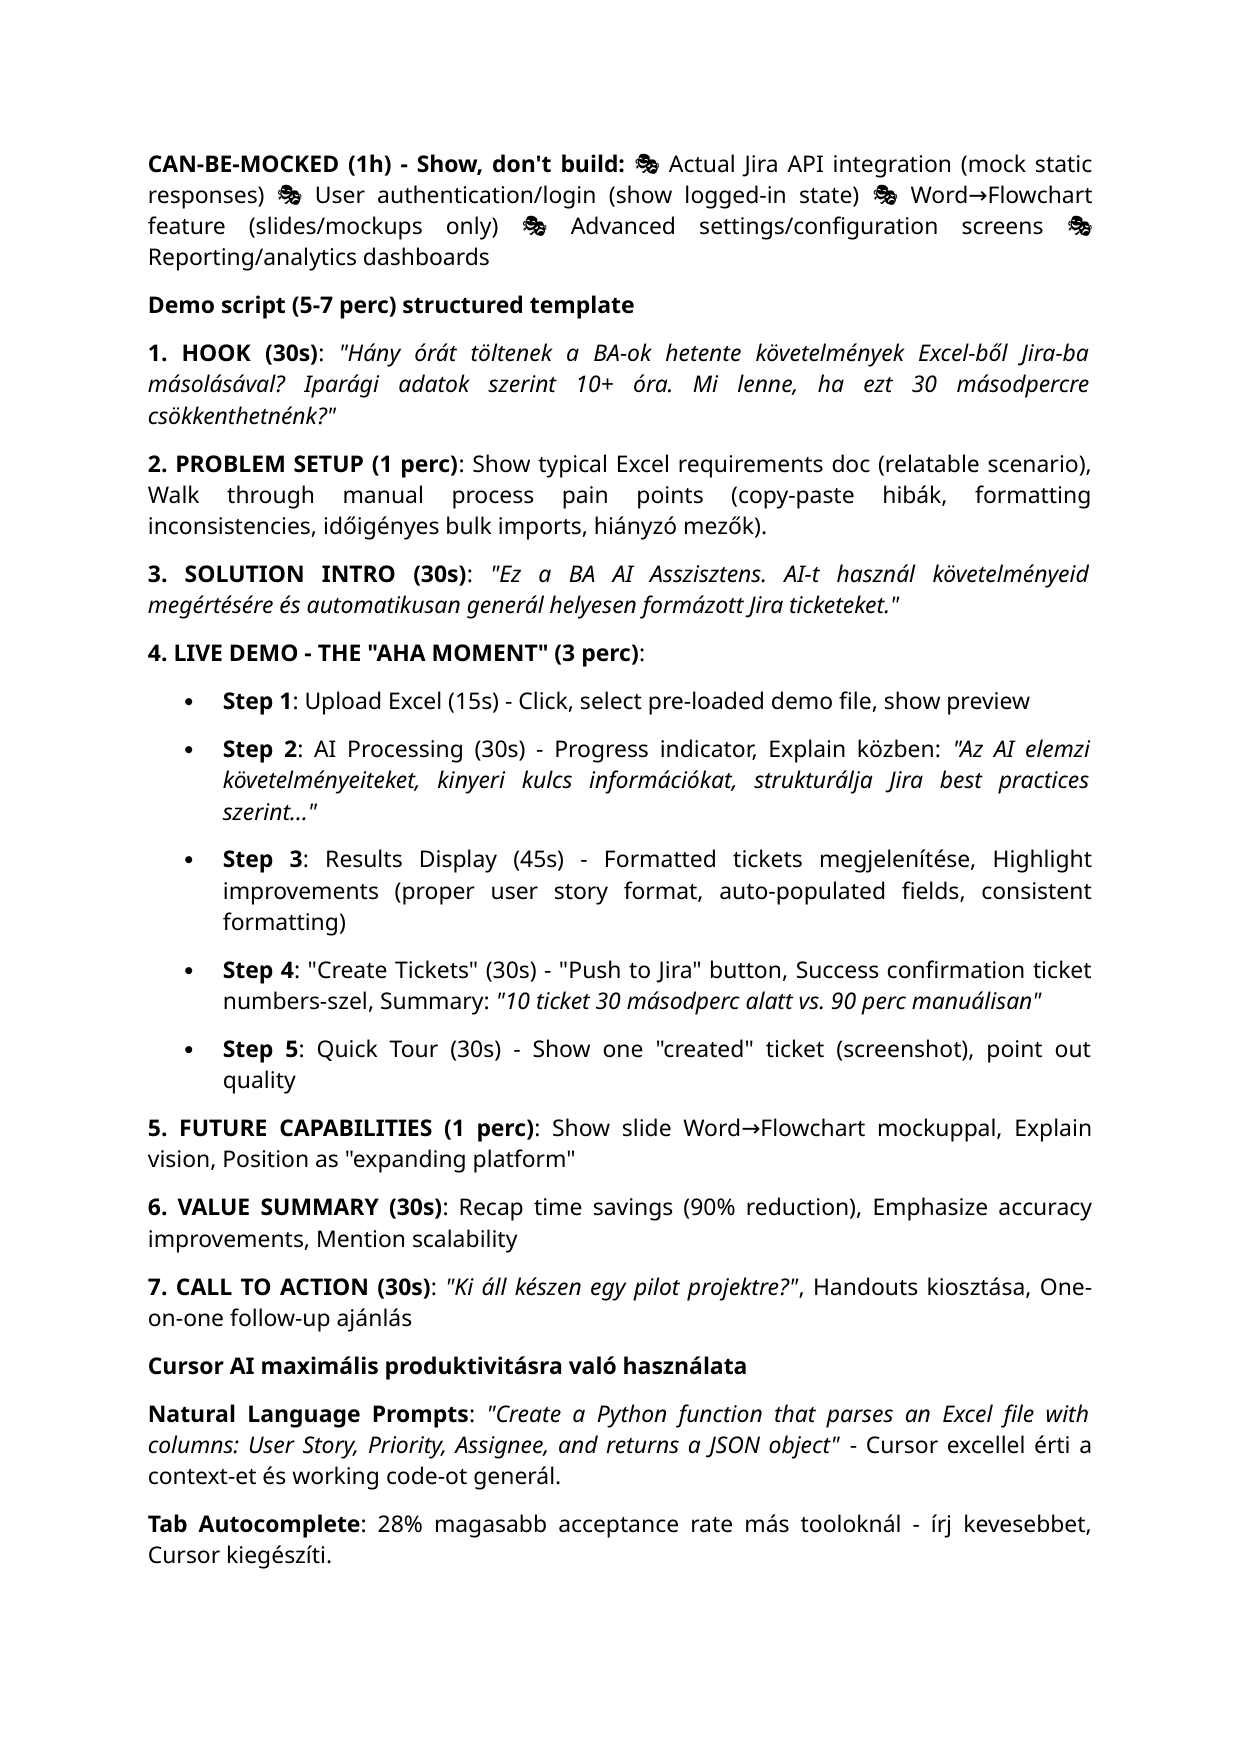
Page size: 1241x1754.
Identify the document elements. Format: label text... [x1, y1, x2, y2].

text Demo script (5-7 perc) structured template [148, 289, 1093, 321]
list Step 4: "Create Tickets" (30s) - "Push to Jira" button, Success confirmation ticket numbers-szel, Summary: "10 ticket 30 másodperc alatt vs. 90 perc manuálisan" [185, 954, 1093, 1016]
text 3. SOLUTION INTRO (30s): "Ez a BA AI Asszisztens. AI-t használ követelményeid megértésére és automatikusan generál helyesen formázott Jira ticketeket." [148, 558, 1093, 621]
text 7. CALL TO ACTION (30s): "Ki áll készen egy pilot projektre?", Handouts kiosztása, One-on-one follow-up ajánlás [148, 1271, 1093, 1333]
list Step 3: Results Display (45s) - Formatted tickets megjelenítése, Highlight improvements (proper user story format, auto-populated fields, consistent formatting) [185, 843, 1093, 937]
text Natural Language Prompts: "Create a Python function that parses an Excel file with columns: User Story, Priority, Assignee, and returns a JSON object" - Cursor excellel érti a context-et és working code-ot generál. [148, 1398, 1093, 1491]
text Cursor AI maximális produktivitásra való használata [148, 1350, 1093, 1381]
text 6. VALUE SUMMARY (30s): Recap time savings (90% reduction), Emphasize accuracy improvements, Mention scalability [148, 1191, 1093, 1254]
list Step 5: Quick Tour (30s) - Show one "created" ticket (screenshot), point out quality [185, 1033, 1093, 1096]
text 5. FUTURE CAPABILITIES (1 perc): Show slide Word→Flowchart mockuppal, Explain vision, Position as "expanding platform" [148, 1112, 1093, 1175]
text 2. PROBLEM SETUP (1 perc): Show typical Excel requirements doc (relatable scenario), Walk through manual process pain points (copy-paste hibák, formatting inconsistencies, időigényes bulk imports, hiányzó mezők). [148, 448, 1093, 541]
text 4. LIVE DEMO - THE "AHA MOMENT" (3 perc): [148, 637, 1093, 668]
text 1. HOOK (30s): "Hány órát töltenek a BA-ok hetente követelmények Excel-ből Jira-ba másolásával? Iparági adatok szerint 10+ óra. Mi lenne, ha ezt 30 másodpercre csökkenthetnénk?" [148, 337, 1093, 431]
list Step 2: AI Processing (30s) - Progress indicator, Explain közben: "Az AI elemzi követelményeiteket, kinyeri kulcs információkat, strukturálja Jira best practices szerint..." [185, 733, 1093, 827]
text CAN-BE-MOCKED (1h) - Show, don't build: 🎭 Actual Jira API integration (mock static responses) 🎭 User authentication/login (show logged-in state) 🎭 Word→Flowchart feature (slides/mockups only) 🎭 Advanced settings/configuration screens 🎭 Reporting/analytics dashboards [148, 148, 1093, 273]
list Step 1: Upload Excel (15s) - Click, select pre-loaded demo file, show preview [185, 685, 1093, 716]
text Tab Autocomplete: 28% magasabb acceptance rate más tooloknál - írj kevesebbet, Cursor kiegészíti. [148, 1508, 1093, 1571]
